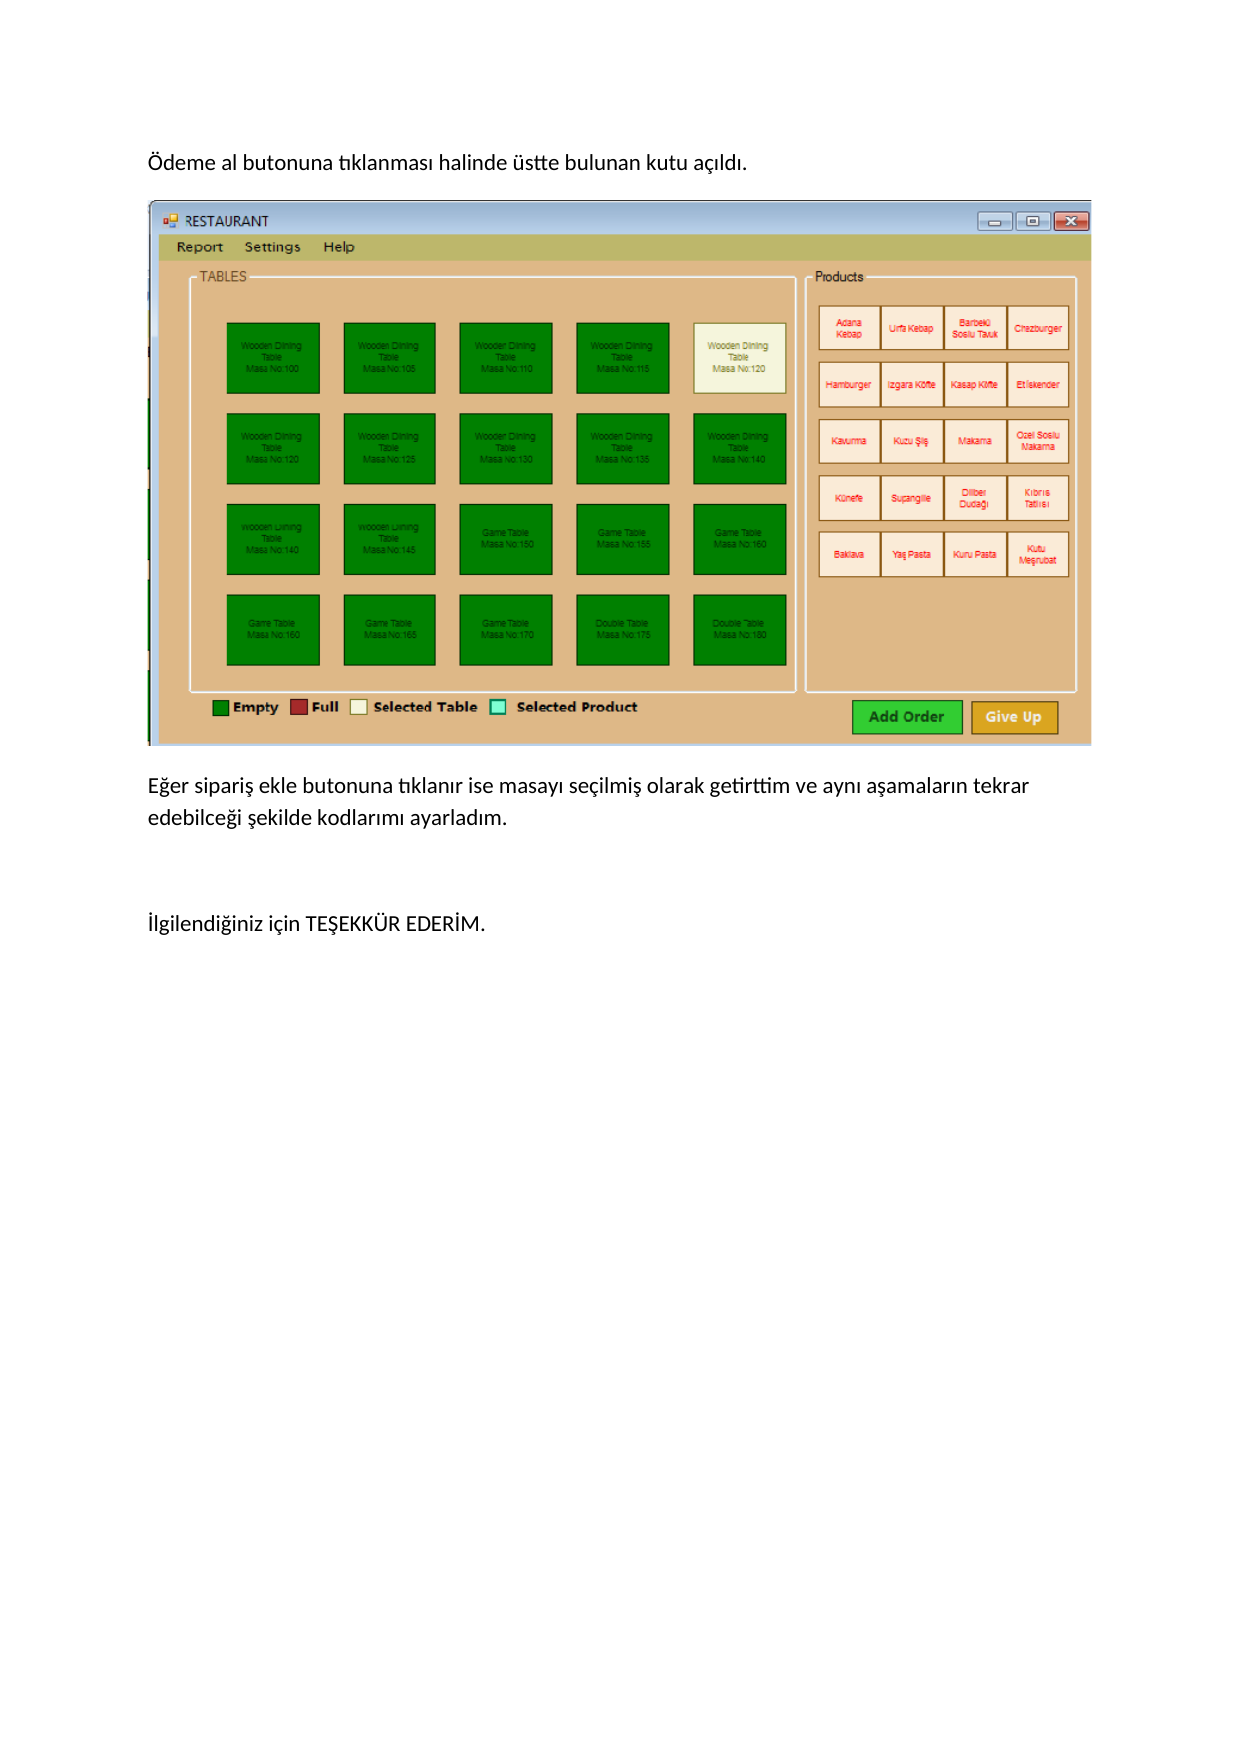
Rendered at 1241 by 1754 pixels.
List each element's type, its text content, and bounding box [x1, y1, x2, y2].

text Eğer sipariş ekle butonuna tıklanır ise masayı seçilmiş olarak getirttim ve aynı aşamaların tekrar edebilceği şekilde kodlarımı ayarladım. [148, 771, 1093, 831]
text İlgilendiğiniz için TEŞEKKÜR EDERİM. [148, 909, 1093, 937]
text Ödeme al butonuna tıklanması halinde üstte bulunan kutu açıldı. [148, 148, 1093, 176]
picture [147, 200, 1092, 746]
